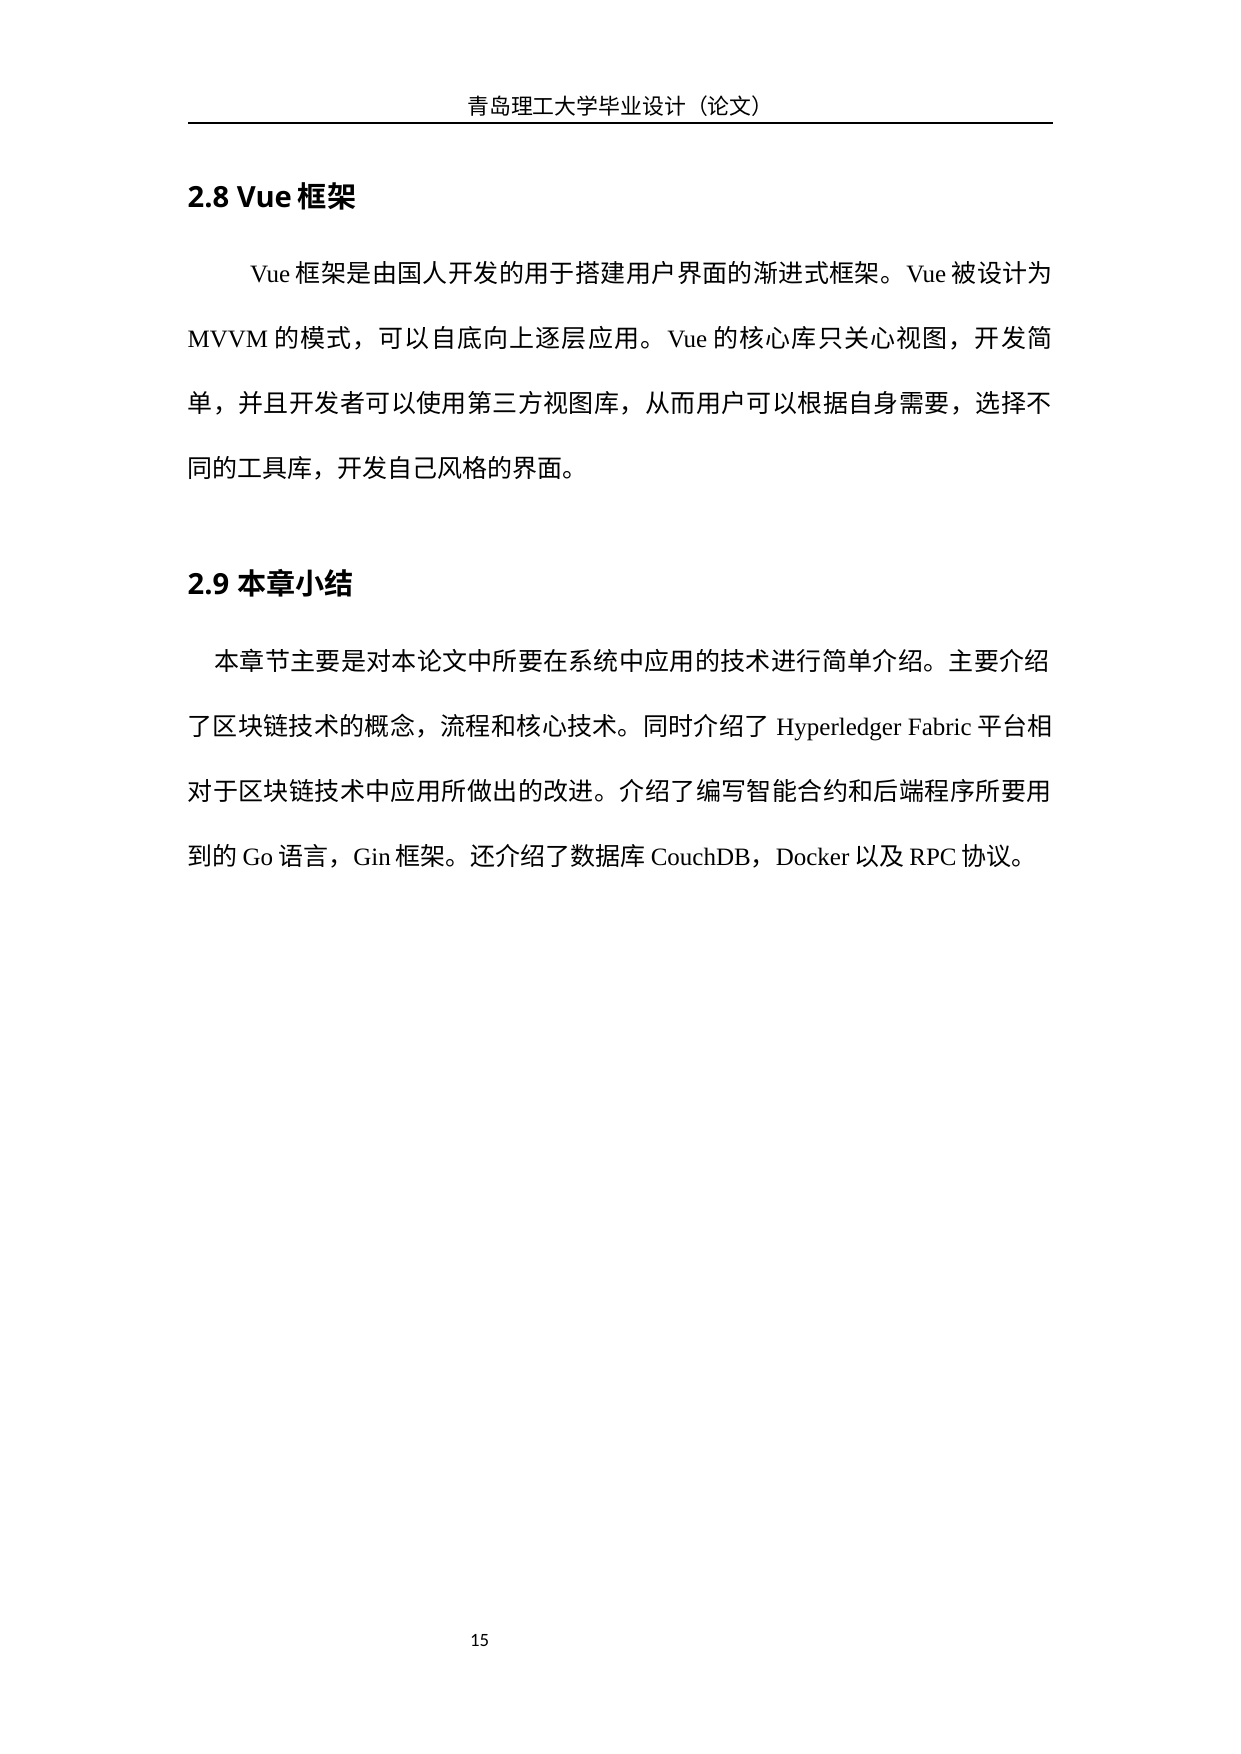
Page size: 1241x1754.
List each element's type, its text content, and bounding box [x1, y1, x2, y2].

text Vue框架是由国人开发的用于搭建用户界面的渐进式框架。Vue被设计为MVVM的模式，可以自底向上逐层应用。Vue的核心库只关心视图，开发简单，并且开发者可以使用第三方视图库，从而用户可以根据自身需要，选择不同的工具库，开发自己风格的界面。 [187, 239, 1053, 499]
subtitle 2.9 本章小结 [187, 549, 1053, 614]
text 本章节主要是对本论文中所要在系统中应用的技术进行简单介绍。主要介绍了区块链技术的概念，流程和核心技术。同时介绍了Hyperledger Fabric平台相对于区块链技术中应用所做出的改进。介绍了编写智能合约和后端程序所要用到的Go语言，Gin框架。还介绍了数据库CouchDB，Docker以及RPC协议。 [187, 627, 1053, 887]
subtitle 2.8 Vue框架 [187, 162, 1053, 227]
